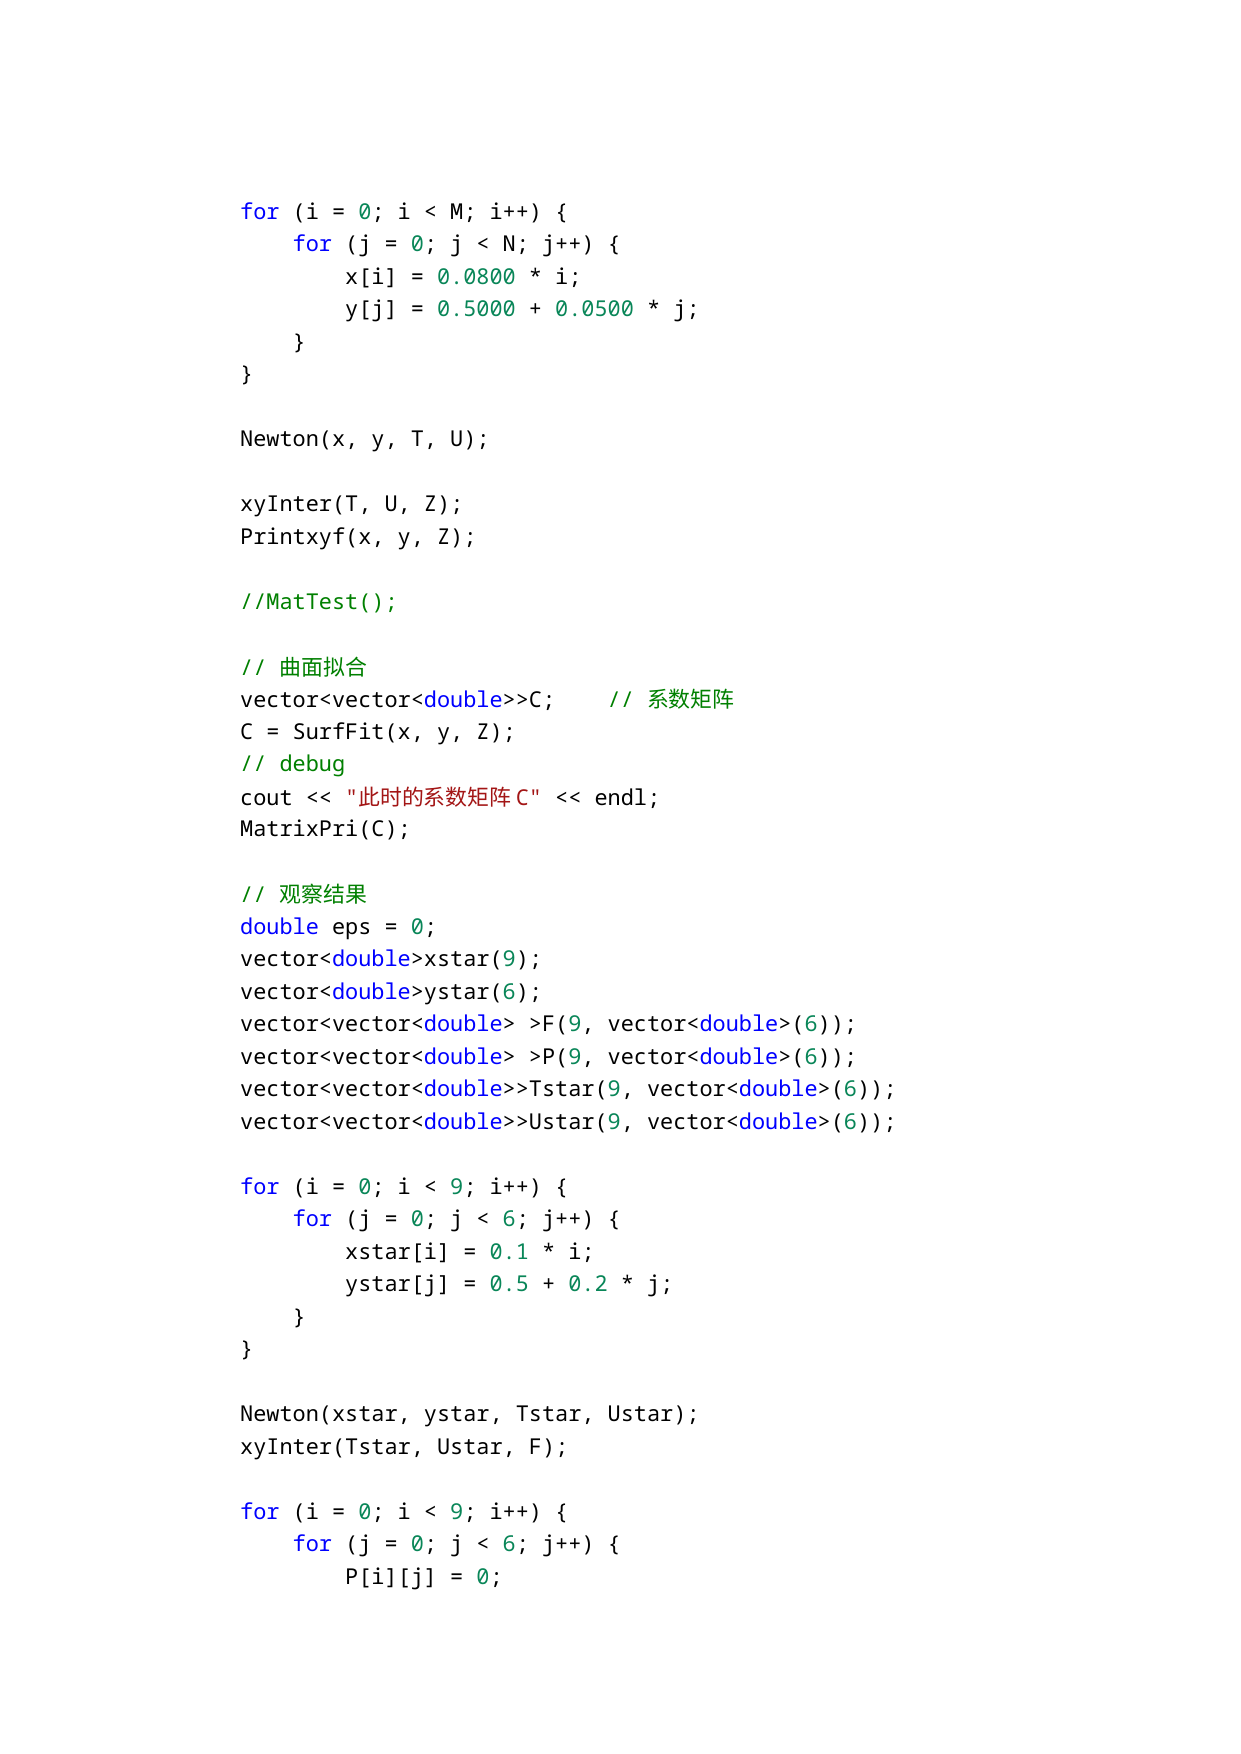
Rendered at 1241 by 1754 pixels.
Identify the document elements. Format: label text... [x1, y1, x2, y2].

text P[i][j] = 0; [187, 1559, 1053, 1592]
text vector<double>ystar(6); [187, 974, 1053, 1007]
text MatrixPri(C); [187, 812, 1053, 844]
text xstar[i] = 0.1 * i; [187, 1234, 1053, 1267]
text xyInter(T, U, Z); [187, 487, 1053, 519]
text double eps = 0; [187, 909, 1053, 942]
text } [187, 1332, 1053, 1364]
text x[i] = 0.0800 * i; [187, 259, 1053, 292]
text C = SurfFit(x, y, Z); [187, 714, 1053, 747]
text Printxyf(x, y, Z); [187, 519, 1053, 552]
text // 观察结果 [187, 877, 1053, 909]
text for (i = 0; i < M; i++) { [187, 194, 1053, 227]
text // debug [187, 747, 1053, 779]
text vector<vector<double> >P(9, vector<double>(6)); [187, 1039, 1053, 1072]
text cout << "此时的系数矩阵C" << endl; [187, 779, 1053, 812]
text for (j = 0; j < 6; j++) { [187, 1202, 1053, 1234]
text for (j = 0; j < N; j++) { [187, 227, 1053, 259]
text y[j] = 0.5000 + 0.0500 * j; [187, 292, 1053, 324]
text // 曲面拟合 [187, 649, 1053, 682]
text ystar[j] = 0.5 + 0.2 * j; [187, 1267, 1053, 1299]
text for (i = 0; i < 9; i++) { [187, 1169, 1053, 1202]
text xyInter(Tstar, Ustar, F); [187, 1429, 1053, 1462]
text //MatTest(); [187, 584, 1053, 617]
text vector<vector<double> >F(9, vector<double>(6)); [187, 1007, 1053, 1039]
text } [187, 1299, 1053, 1332]
text vector<vector<double>>C; // 系数矩阵 [187, 682, 1053, 714]
text Newton(xstar, ystar, Tstar, Ustar); [187, 1397, 1053, 1429]
text vector<vector<double>>Ustar(9, vector<double>(6)); [187, 1104, 1053, 1137]
text } [187, 324, 1053, 357]
text Newton(x, y, T, U); [187, 422, 1053, 454]
text for (j = 0; j < 6; j++) { [187, 1527, 1053, 1559]
text vector<double>xstar(9); [187, 942, 1053, 974]
text vector<vector<double>>Tstar(9, vector<double>(6)); [187, 1072, 1053, 1104]
text for (i = 0; i < 9; i++) { [187, 1494, 1053, 1527]
text } [187, 357, 1053, 389]
